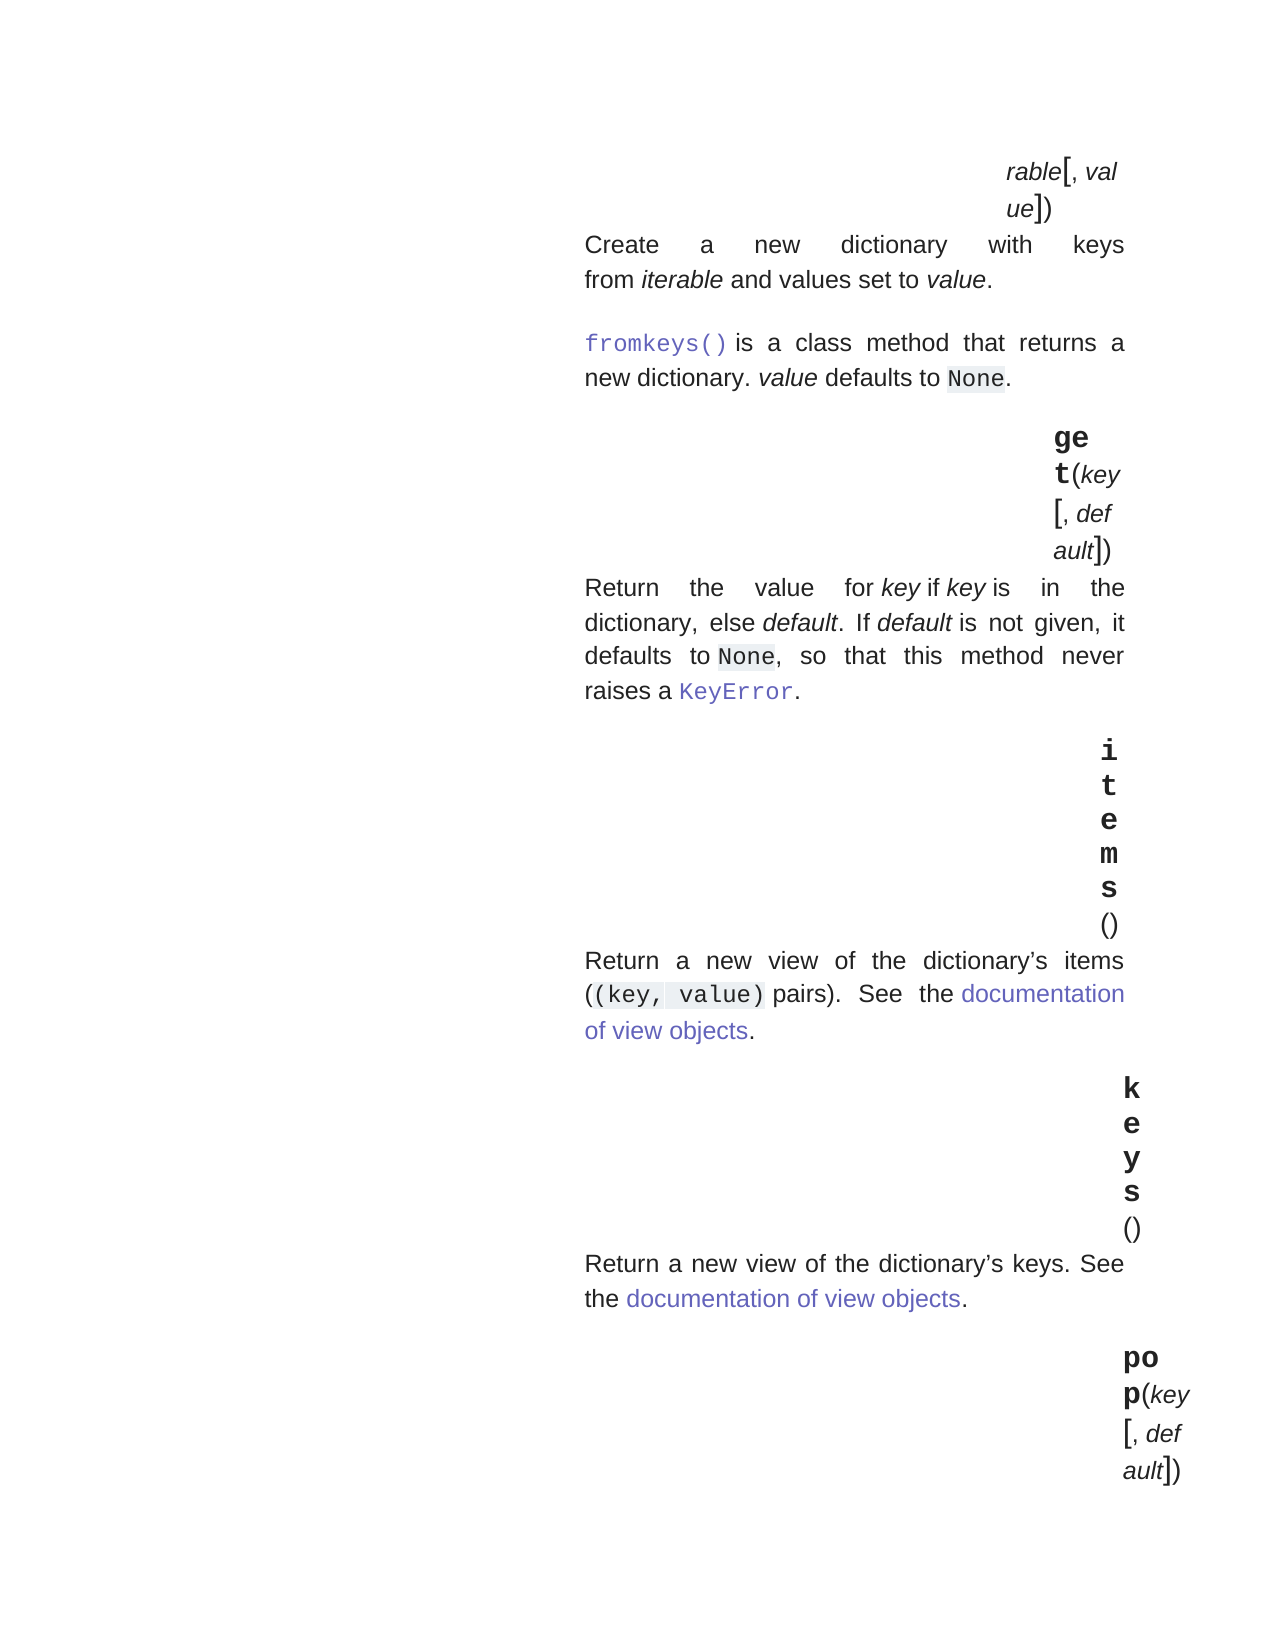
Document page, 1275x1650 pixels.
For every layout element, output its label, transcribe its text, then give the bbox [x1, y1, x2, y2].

text Return a new view of the dictionary’s keys. See the documentation of view objects. [584, 1243, 1125, 1313]
text Create a new dictionary with keys from iterable and values set to value. [584, 224, 1125, 294]
text fromkeys() is a class method that returns a new dictionary. value defaults to None. [584, 323, 1125, 393]
text items() [1100, 736, 1125, 939]
text Return a new view of the dictionary’s items ((key, value) pairs). See the documentation of view objects. [584, 939, 1125, 1044]
text Return the value for key if key is in the dictionary, else default. If default is not given, it defaults to None, so that this method never raises a KeyError. [584, 566, 1125, 706]
text keys() [1123, 1074, 1149, 1243]
text pop(key[, default]) [1123, 1342, 1196, 1486]
text get(key[, default]) [1053, 422, 1125, 566]
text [1006, 150, 1125, 224]
